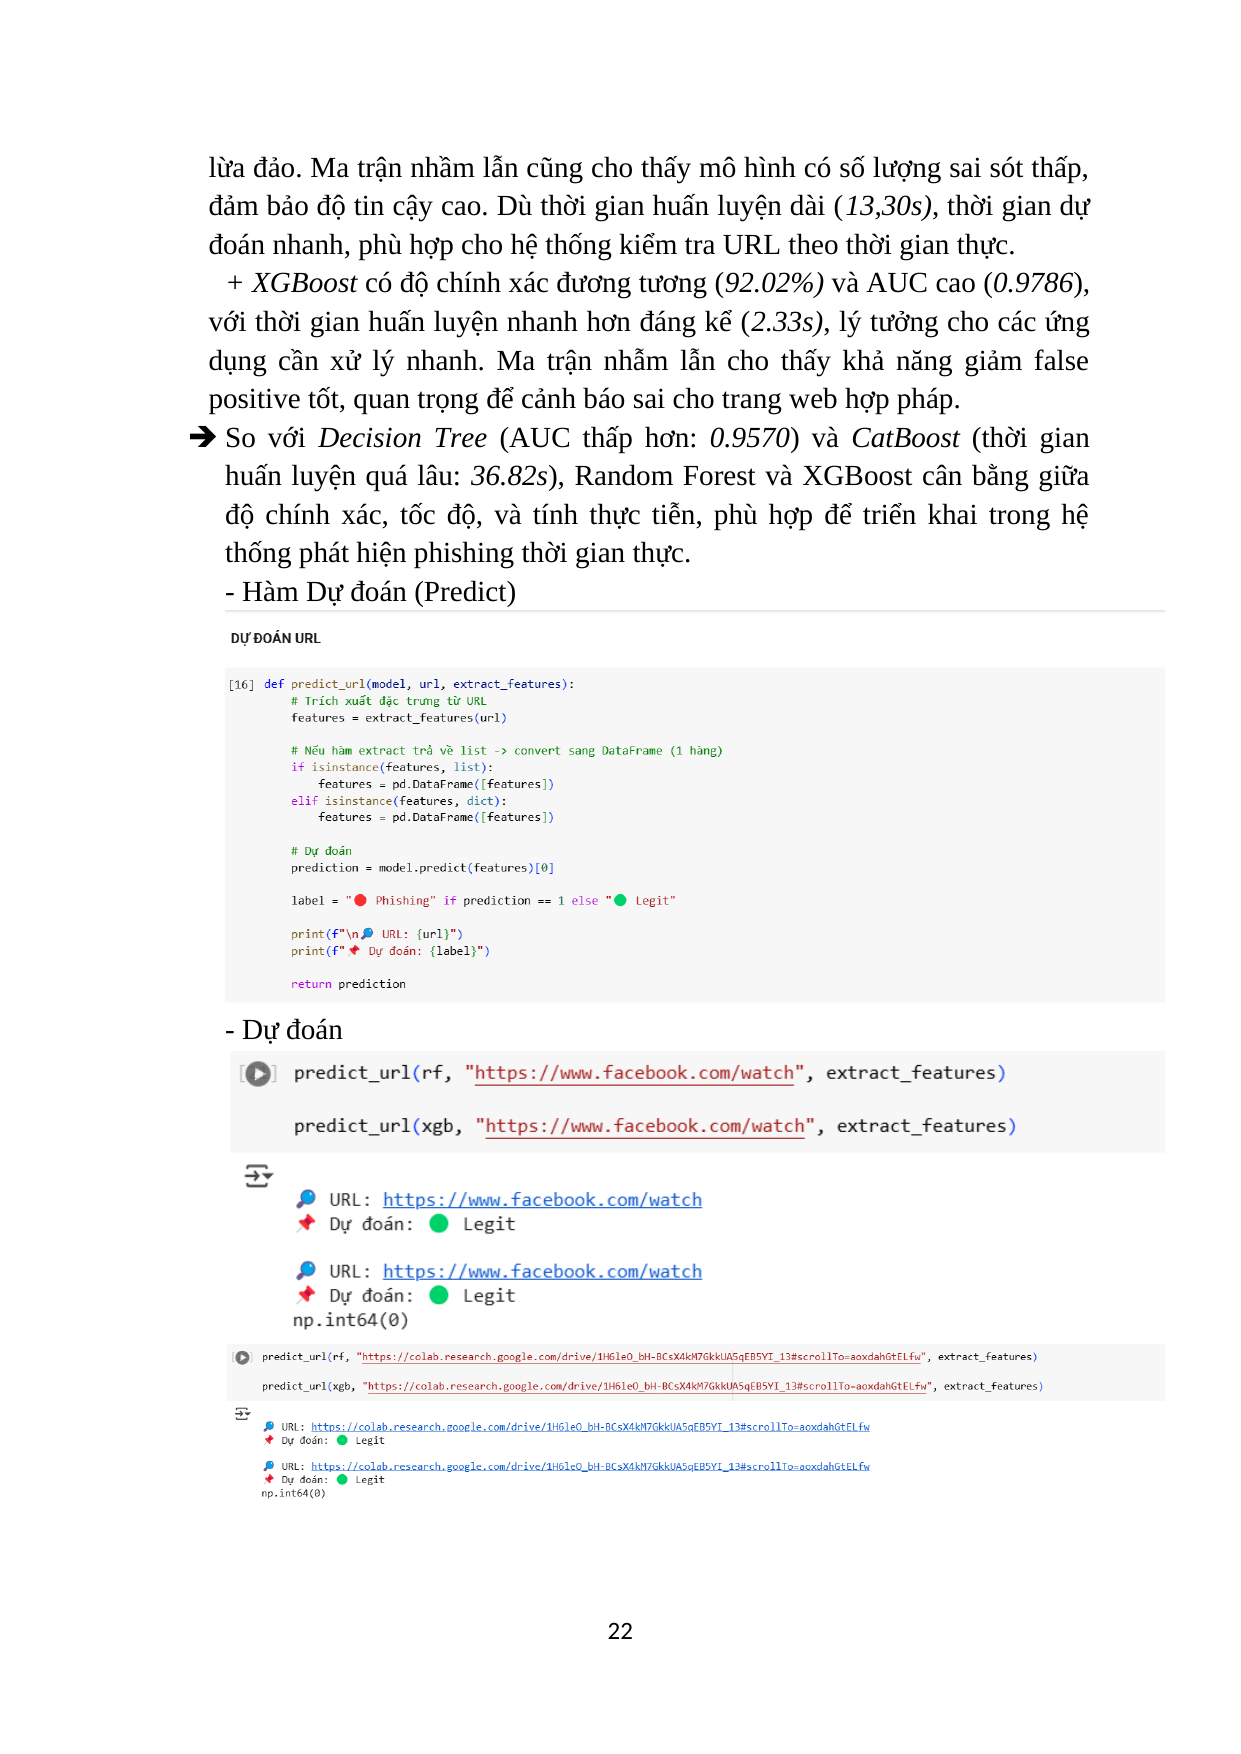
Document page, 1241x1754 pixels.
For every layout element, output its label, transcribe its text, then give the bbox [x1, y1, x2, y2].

picture [225, 1344, 1166, 1509]
text - Dự đoán [150, 1012, 1090, 1046]
text - Hàm Dự đoán (Predict) [191, 574, 1090, 608]
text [208, 150, 1090, 261]
picture [225, 1051, 1166, 1340]
list So với Decision Tree (AUC thấp hơn: 0.9570) và CatBoost (thời gian huấn luyện quá lâu: 36.82s), Random Forest và XGBoost cân bằng giữa độ chính xác, tốc độ, và tính thực tiễn, phù hợp để triển khai trong hệ thống phát hiện phishing thời gian thực. [187, 420, 1090, 569]
text + XGBoost có độ chính xác đương tương (92.02%) và AUC cao (0.9786), với thời gian huấn luyện nhanh hơn đáng kể (2.33s), lý tưởng cho các ứng dụng cần xử lý nhanh. Ma trận nhẫm lẫn cho thấy khả năng giảm false positive tốt, quan trọng để cảnh báo sai cho trang web hợp pháp. [208, 266, 1090, 415]
picture [225, 607, 1166, 1008]
